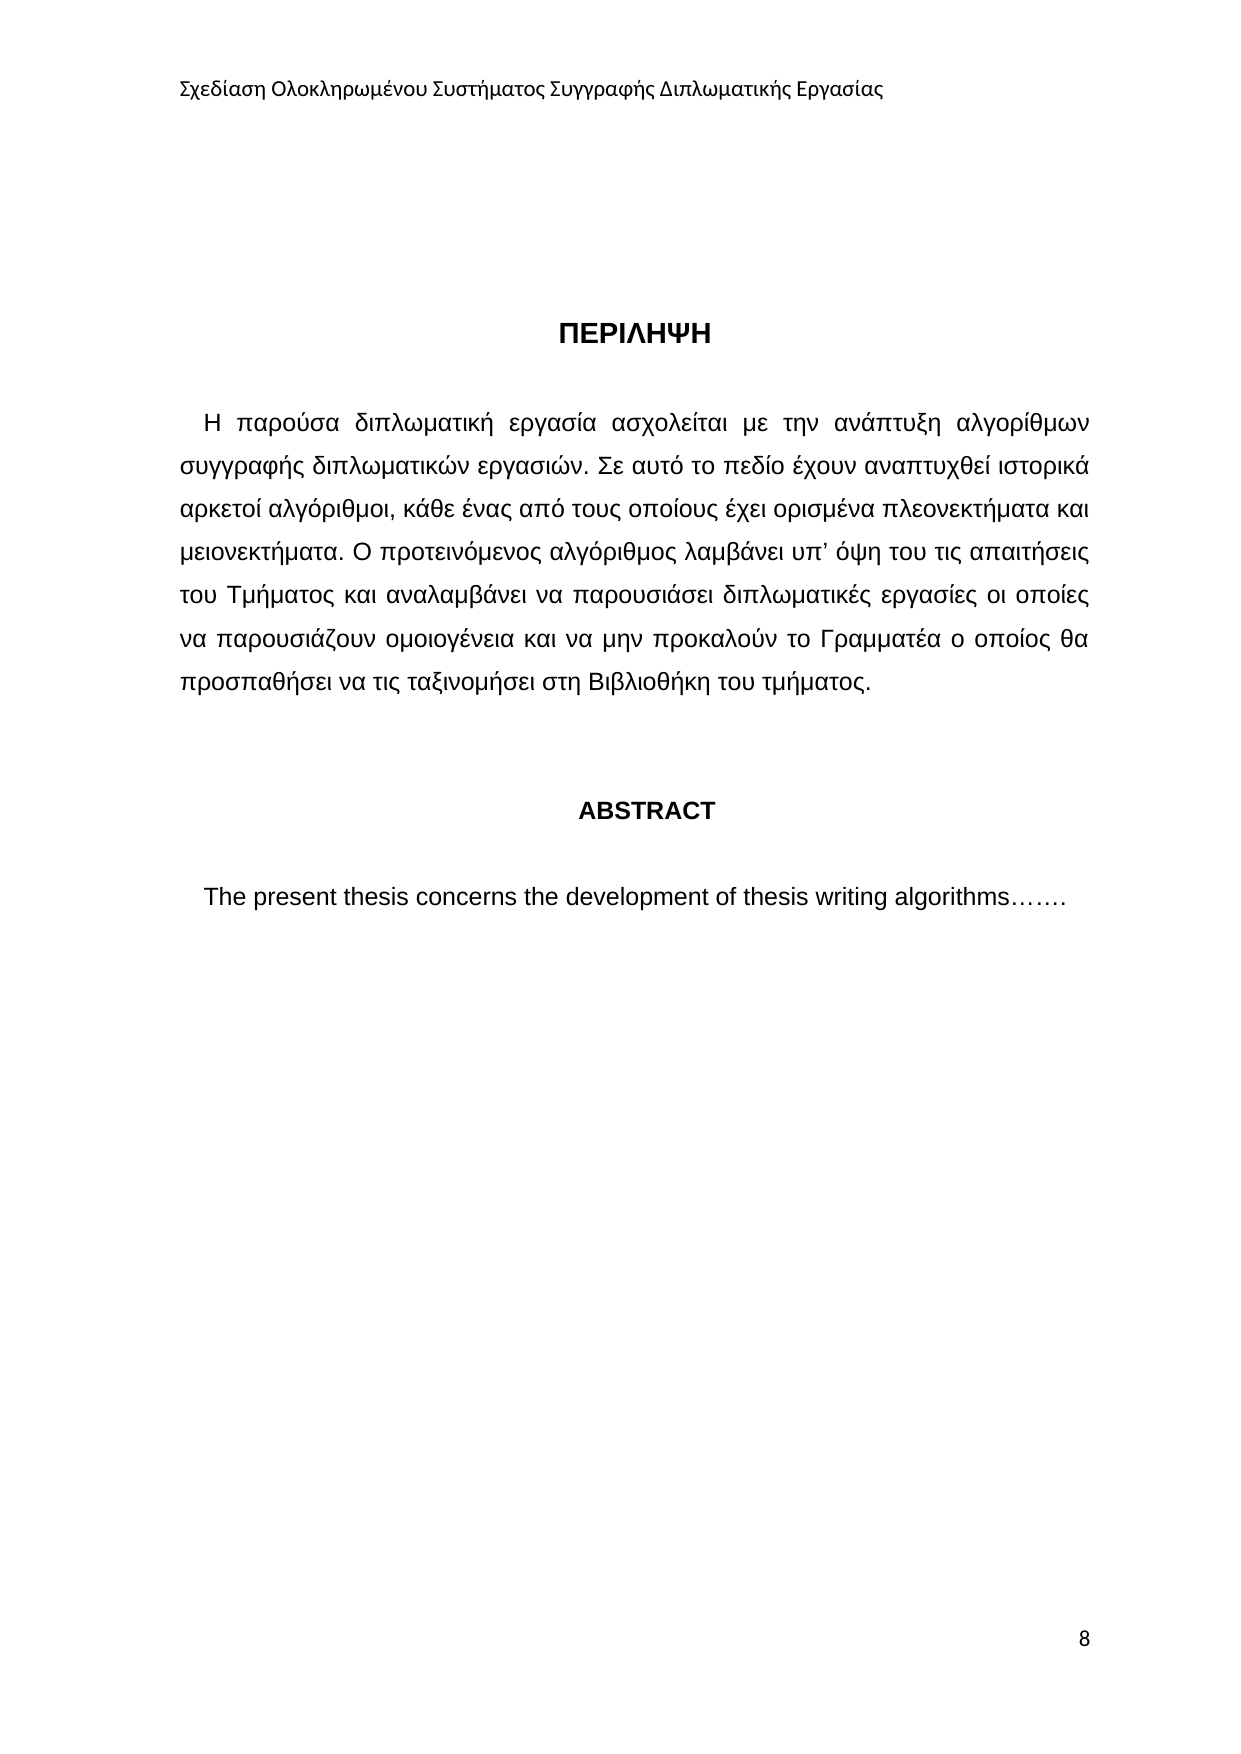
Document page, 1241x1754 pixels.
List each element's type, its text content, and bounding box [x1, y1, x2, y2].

text ABSTRACT [179, 796, 1090, 825]
text The present thesis concerns the development of thesis writing algorithms……. [179, 882, 1090, 911]
text Η παρούσα διπλωματική εργασία ασχολείται με την ανάπτυξη αλγορίθμων συγγραφής διπλωματικών εργασιών. Σε αυτό το πεδίο έχουν αναπτυχθεί ιστορικά αρκετοί αλγόριθμοι, κάθε ένας από τους οποίους έχει ορισμένα πλεονεκτήματα και μειονεκτήματα. Ο προτεινόμενος αλγόριθμος λαμβάνει υπ’ όψη του τις απαιτήσεις του Τμήματος και αναλαμβάνει να παρουσιάσει διπλωματικές εργασίες οι οποίες να παρουσιάζουν ομοιογένεια και να μην προκαλούν το Γραμματέα ο οποίος θα προσπαθήσει να τις ταξινομήσει στη Βιβλιοθήκη του τμήματος. [179, 408, 1090, 695]
text ΠΕΡΙΛΗΨΗ [179, 316, 1090, 349]
